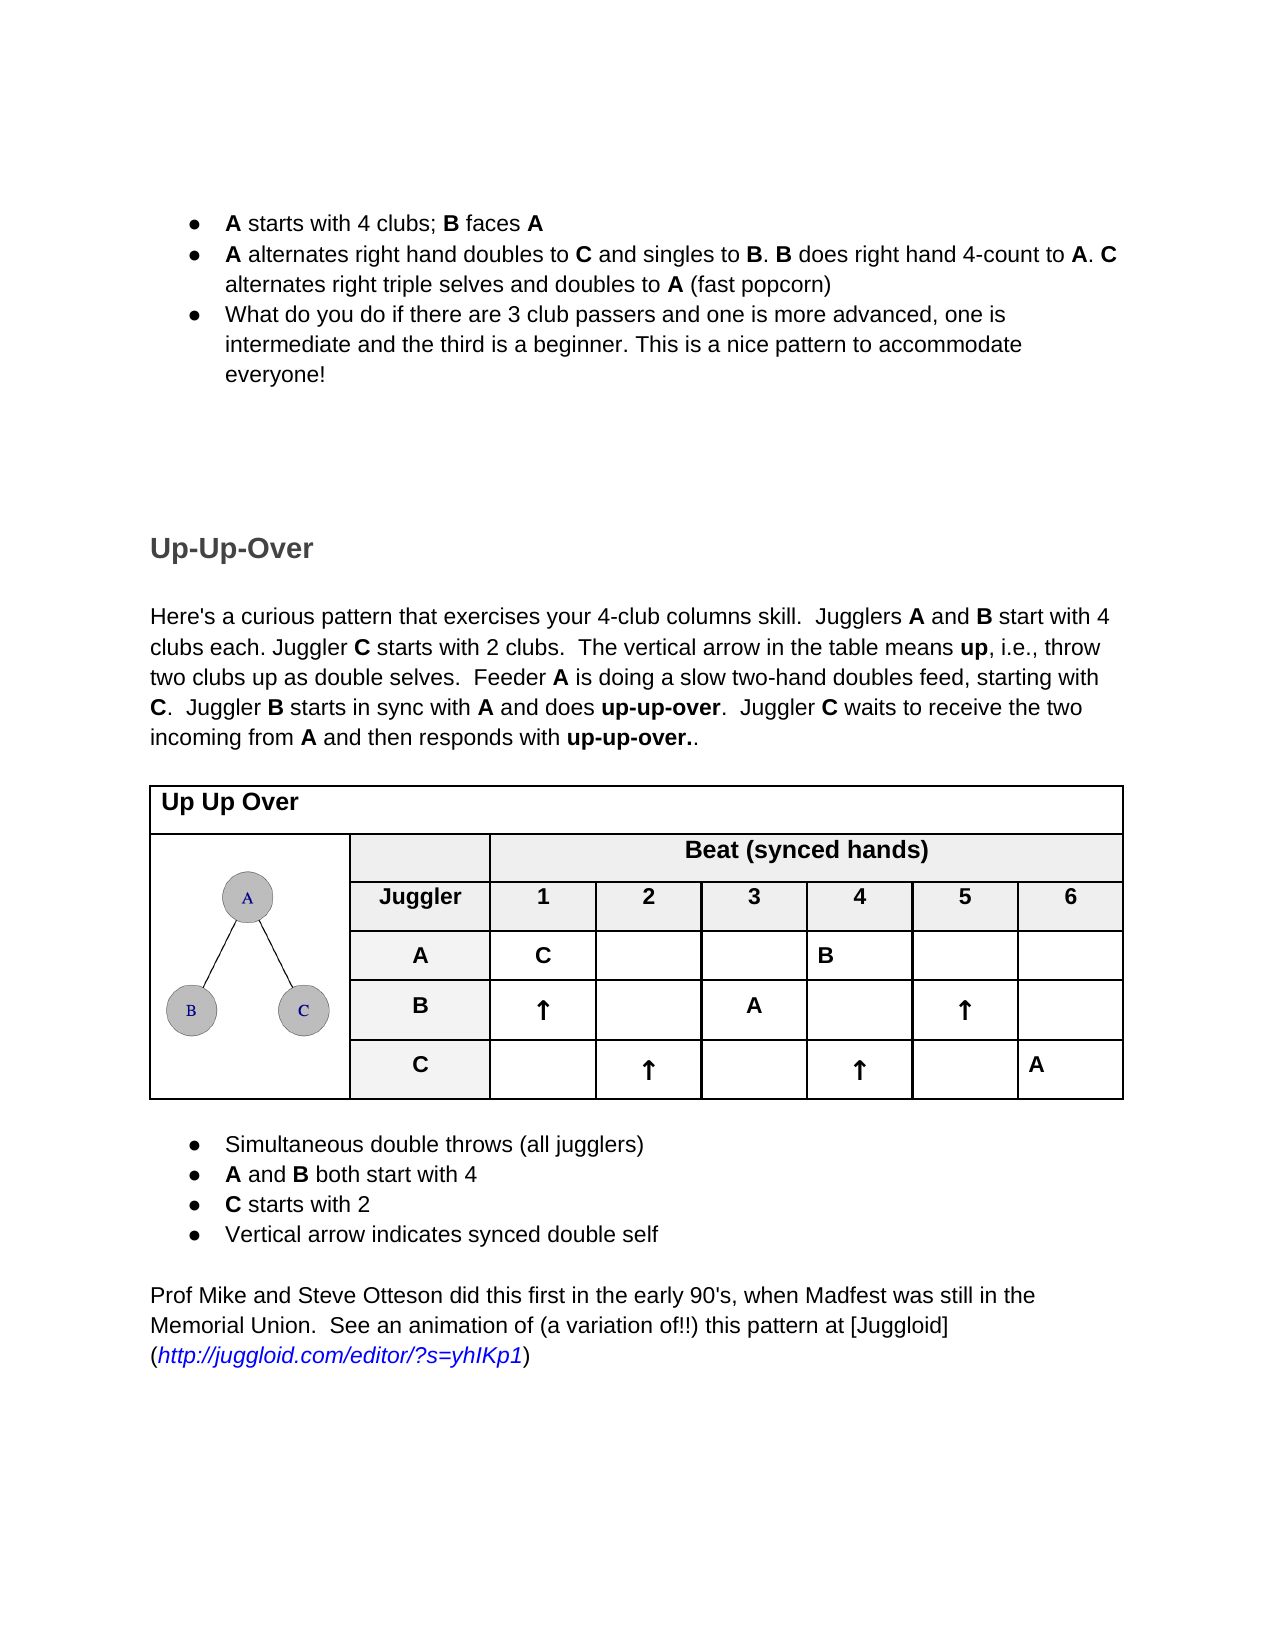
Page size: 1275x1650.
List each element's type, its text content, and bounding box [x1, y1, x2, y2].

table_cell [1019, 981, 1122, 1039]
table_cell ↑ [491, 981, 595, 1039]
list C starts with 2 [187, 1191, 1125, 1217]
table_cell [1019, 932, 1122, 979]
table_cell C [351, 1041, 489, 1098]
table_cell [491, 1041, 595, 1098]
list Vertical arrow indicates synced double self [187, 1221, 1125, 1248]
table_cell [703, 1041, 806, 1098]
table_header Up Up Over [151, 787, 1122, 833]
list A alternates right hand doubles to C and singles to B. B does right hand 4-count to A. C alternates right triple selves and doubles to A (fast popcorn) [187, 241, 1125, 297]
table_cell [351, 835, 489, 881]
table_cell 5 [914, 883, 1017, 930]
table_cell ↑ [597, 1041, 700, 1098]
table_cell A [703, 981, 806, 1039]
table_cell C [491, 932, 595, 979]
list Simultaneous double throws (all jugglers) [187, 1131, 1125, 1157]
table_cell [151, 835, 349, 1098]
table_cell ↑ [808, 1041, 911, 1098]
table_cell 6 [1019, 883, 1122, 930]
subtitle Up-Up-Over [150, 531, 1125, 565]
table_cell A [1019, 1041, 1122, 1098]
text Prof Mike and Steve Otteson did this first in the early 90's, when Madfest was still in the Memorial Union. See an animation of (a variation of!!) this pattern at [Juggloid](http://juggloid.com/editor/?s=yhIKp1) [150, 1282, 1125, 1368]
table_cell A [351, 932, 489, 979]
table_cell [808, 981, 911, 1039]
table_cell [703, 932, 806, 979]
table_cell 1 [491, 883, 595, 930]
table_cell [597, 932, 700, 979]
table_cell Juggler [351, 883, 489, 930]
table_cell Beat (synced hands) [491, 835, 1122, 881]
table_cell 4 [808, 883, 911, 930]
picture [161, 863, 335, 1040]
list What do you do if there are 3 club passers and one is more advanced, one is intermediate and the third is a beginner. This is a nice pattern to accommodate everyone! [187, 301, 1125, 388]
table_cell [914, 1041, 1017, 1098]
table_cell [914, 932, 1017, 979]
table_cell B [808, 932, 911, 979]
table_cell 3 [703, 883, 806, 930]
table_cell [597, 981, 700, 1039]
text Here's a curious pattern that exercises your 4-club columns skill. Jugglers A and B start with 4 clubs each. Juggler C starts with 2 clubs. The vertical arrow in the table means up, i.e., throw two clubs up as double selves. Feeder A is doing a slow two-hand doubles feed, starting with C. Juggler B starts in sync with A and does up-up-over. Juggler C waits to receive the two incoming from A and then responds with up-up-over.. [150, 603, 1125, 750]
table_cell 2 [597, 883, 700, 930]
table_cell ↑ [914, 981, 1017, 1039]
list A and B both start with 4 [187, 1161, 1125, 1187]
table_cell B [351, 981, 489, 1039]
list A starts with 4 clubs; B faces A [187, 210, 1125, 237]
